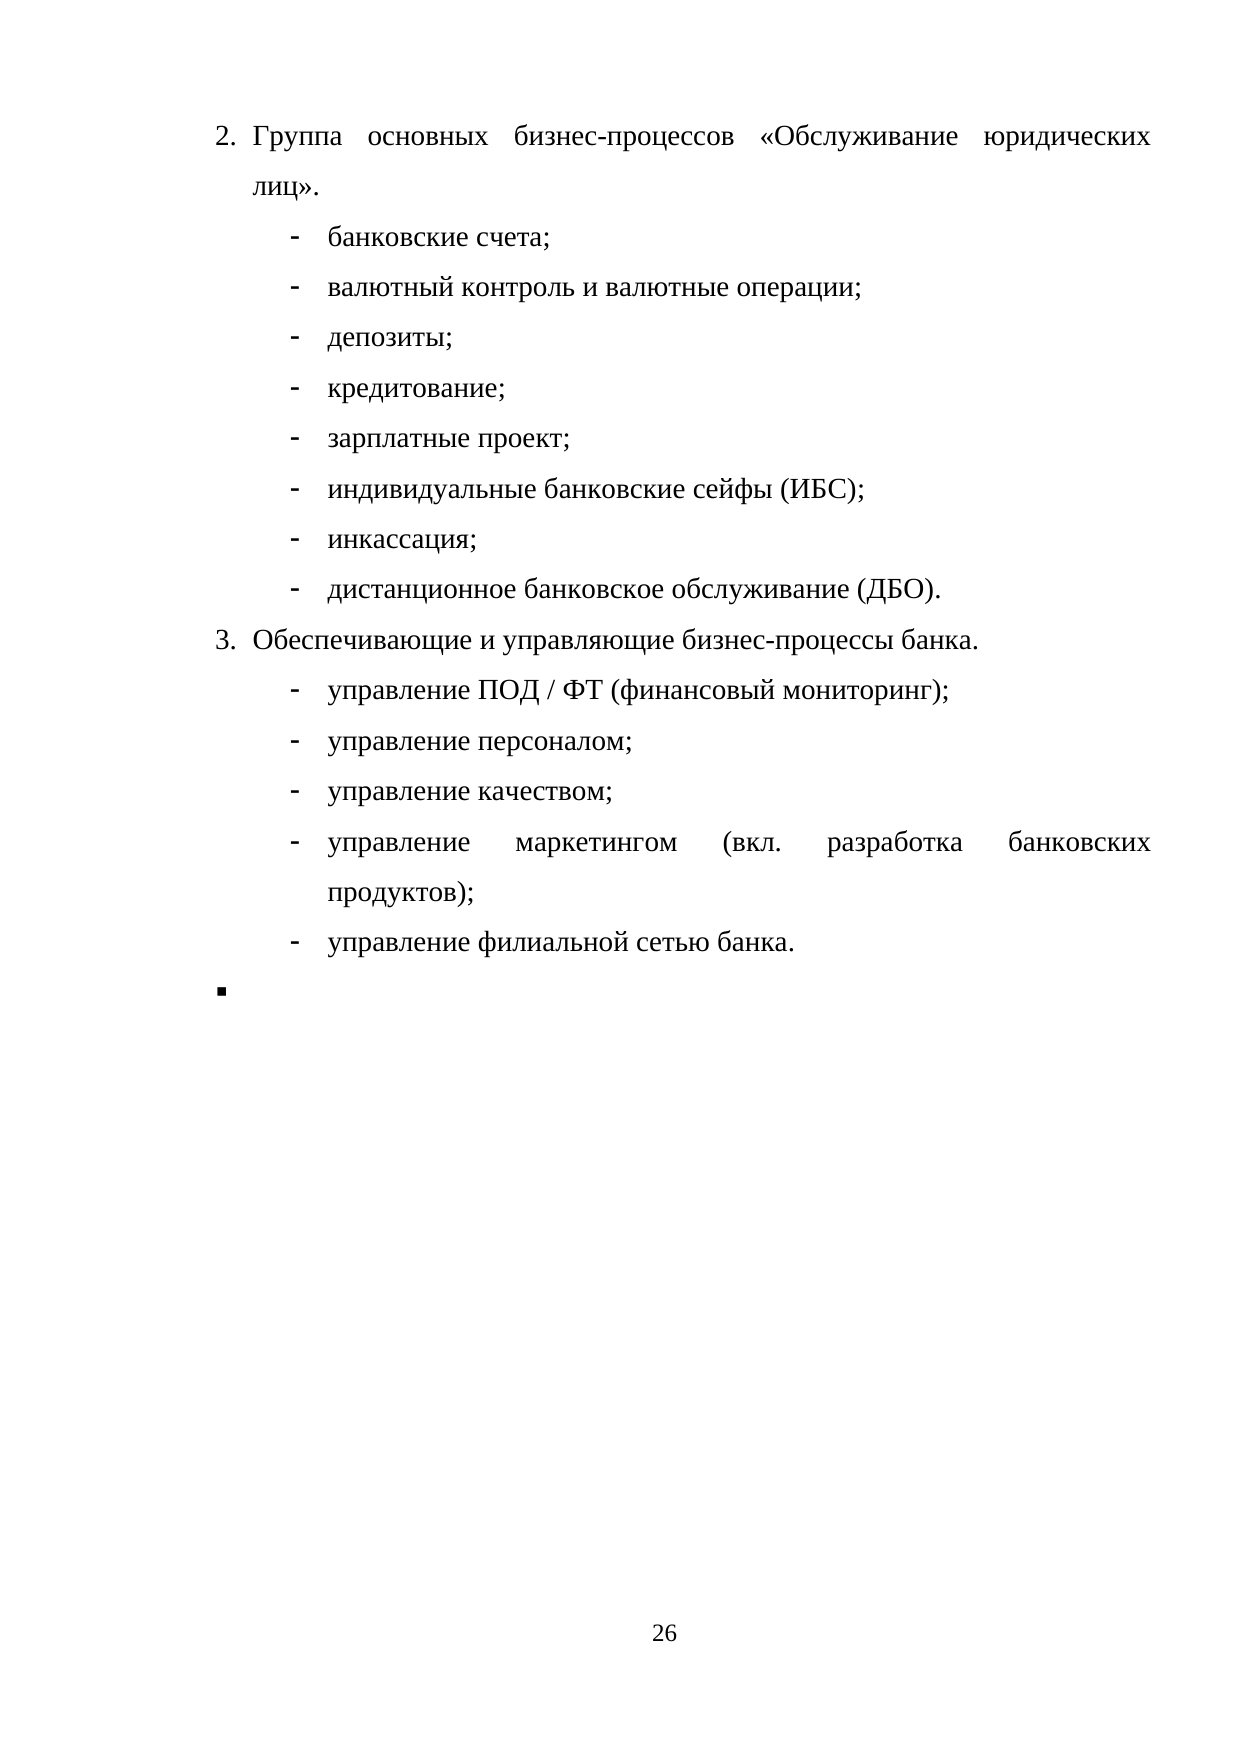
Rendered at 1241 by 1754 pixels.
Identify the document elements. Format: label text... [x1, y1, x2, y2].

list кредитование; [290, 370, 1152, 404]
list Обеспечивающие и управляющие бизнес-процессы банка. [215, 622, 1152, 656]
list депозиты; [290, 319, 1152, 353]
list инкассация; [290, 521, 1152, 555]
list дистанционное банковское обслуживание (ДБО). [290, 572, 1152, 605]
list управление ПОД / ФТ (финансовый мониторинг); [290, 672, 1152, 706]
list управление филиальной сетью банка. [290, 924, 1152, 958]
list управление качеством; [290, 773, 1152, 807]
list Группа основных бизнес-процессов «Обслуживание юридических лиц». [215, 118, 1152, 202]
list управление маркетингом (вкл. разработка банковских продуктов); [290, 824, 1152, 908]
list управление персоналом; [290, 723, 1152, 756]
list валютный контроль и валютные операции; [290, 269, 1152, 303]
list индивидуальные банковские сейфы (ИБС); [290, 471, 1152, 504]
list банковские счета; [290, 219, 1152, 252]
list зарплатные проект; [290, 420, 1152, 454]
